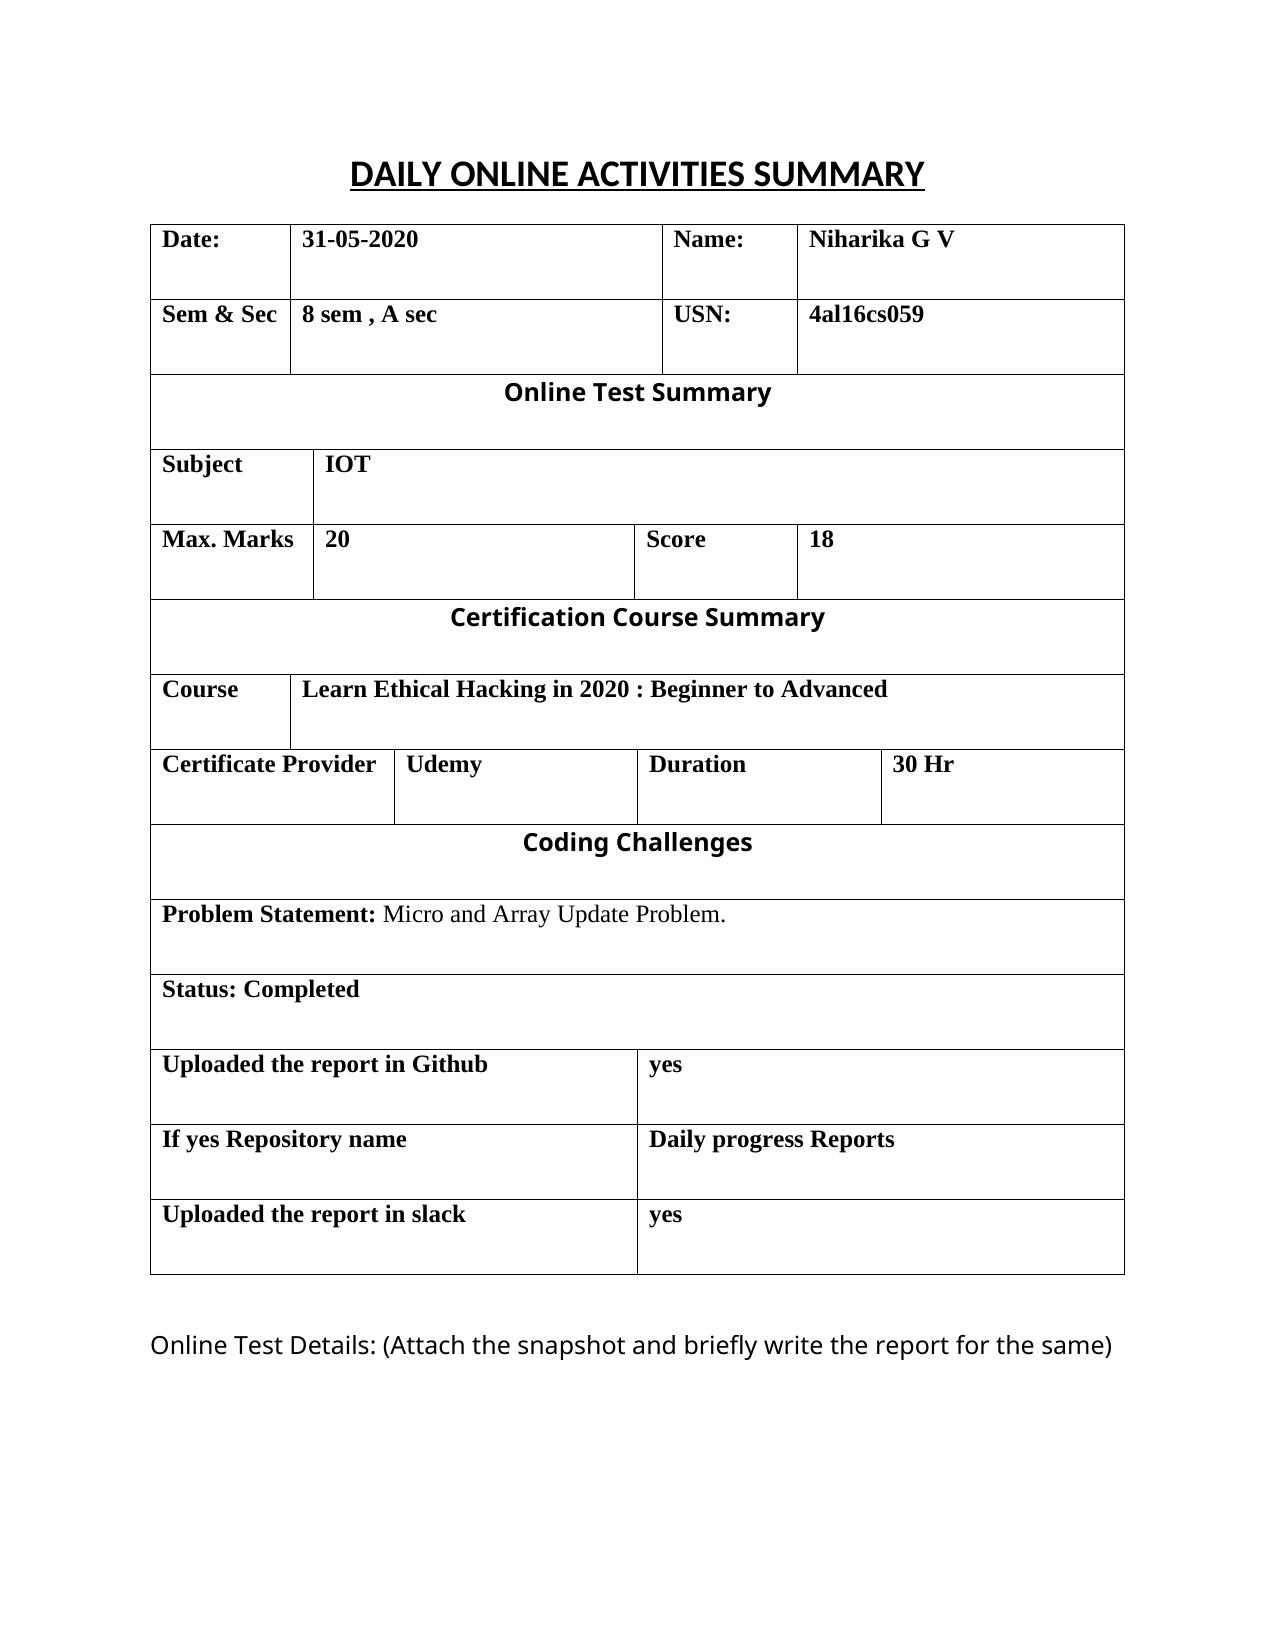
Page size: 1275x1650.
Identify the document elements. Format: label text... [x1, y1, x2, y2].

table_cell If yes Repository name [151, 1125, 637, 1198]
table_cell Sem & Sec [151, 300, 290, 373]
table_cell Coding Challenges [151, 825, 1124, 898]
table_cell Duration [638, 750, 881, 823]
table_cell 20 [314, 525, 634, 598]
text Online Test Details: (Attach the snapshot and briefly write the report for the same) [150, 1328, 1125, 1362]
table_header 31-05-2020 [291, 225, 662, 298]
text DAILY ONLINE ACTIVITIES SUMMARY [150, 150, 1125, 196]
table_cell 8 sem , A sec [291, 300, 662, 373]
table_cell Score [635, 525, 797, 598]
table_cell Udemy [395, 750, 637, 823]
table_cell Problem Statement: Micro and Array Update Problem. [151, 900, 1124, 973]
table_header Niharika G V [798, 225, 1124, 298]
table_cell IOT [314, 450, 1124, 523]
table_cell 4al16cs059 [798, 300, 1124, 373]
table_cell yes [638, 1050, 1124, 1123]
table_cell USN: [663, 300, 797, 373]
table_cell Learn Ethical Hacking in 2020 : Beginner to Advanced [291, 675, 1124, 748]
table_header Name: [663, 225, 797, 298]
table_cell Certificate Provider [151, 750, 394, 823]
table_cell Certification Course Summary [151, 600, 1124, 673]
table_cell Uploaded the report in slack [151, 1200, 637, 1273]
table_cell 18 [798, 525, 1124, 598]
table_cell Daily progress Reports [638, 1125, 1124, 1198]
table_cell Status: Completed [151, 975, 1124, 1048]
table_cell 30 Hr [882, 750, 1124, 823]
table_cell Online Test Summary [151, 375, 1124, 448]
table_cell Subject [151, 450, 313, 523]
table_cell yes [638, 1200, 1124, 1273]
table_cell Uploaded the report in Github [151, 1050, 637, 1123]
table_header Date: [151, 225, 290, 298]
table_cell Course [151, 675, 290, 748]
table_cell Max. Marks [151, 525, 313, 598]
